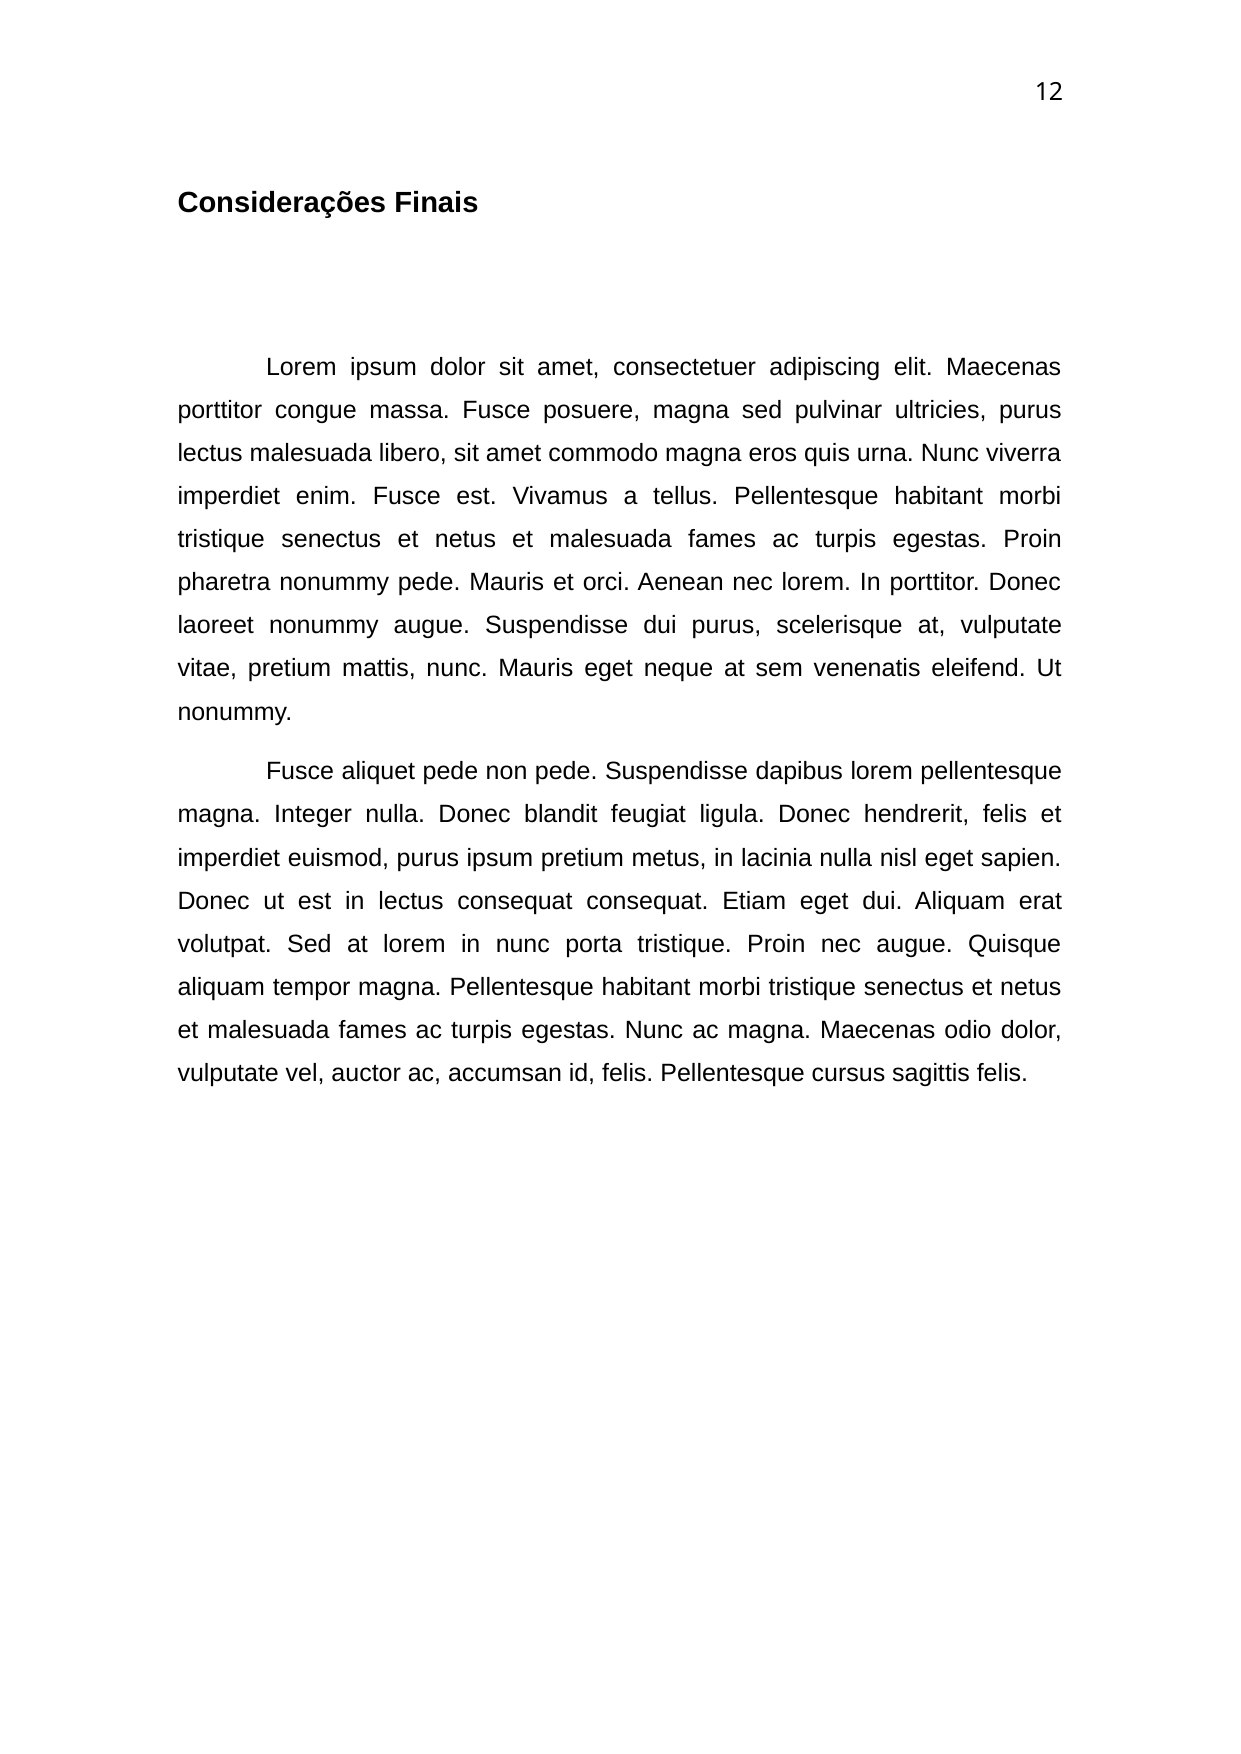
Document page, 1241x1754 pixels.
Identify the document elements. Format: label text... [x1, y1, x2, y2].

text Fusce aliquet pede non pede. Suspendisse dapibus lorem pellentesque magna. Integer nulla. Donec blandit feugiat ligula. Donec hendrerit, felis et imperdiet euismod, purus ipsum pretium metus, in lacinia nulla nisl eget sapien. Donec ut est in lectus consequat consequat. Etiam eget dui. Aliquam erat volutpat. Sed at lorem in nunc porta tristique. Proin nec augue. Quisque aliquam tempor magna. Pellentesque habitant morbi tristique senectus et netus et malesuada fames ac turpis egestas. Nunc ac magna. Maecenas odio dolor, vulputate vel, auctor ac, accumsan id, felis. Pellentesque cursus sagittis felis. [177, 756, 1063, 1087]
subtitle Considerações Finais [177, 185, 1063, 219]
text Lorem ipsum dolor sit amet, consectetuer adipiscing elit. Maecenas porttitor congue massa. Fusce posuere, magna sed pulvinar ultricies, purus lectus malesuada libero, sit amet commodo magna eros quis urna. Nunc viverra imperdiet enim. Fusce est. Vivamus a tellus. Pellentesque habitant morbi tristique senectus et netus et malesuada fames ac turpis egestas. Proin pharetra nonummy pede. Mauris et orci. Aenean nec lorem. In porttitor. Donec laoreet nonummy augue. Suspendisse dui purus, scelerisque at, vulputate vitae, pretium mattis, nunc. Mauris eget neque at sem venenatis eleifend. Ut nonummy. [177, 352, 1063, 725]
